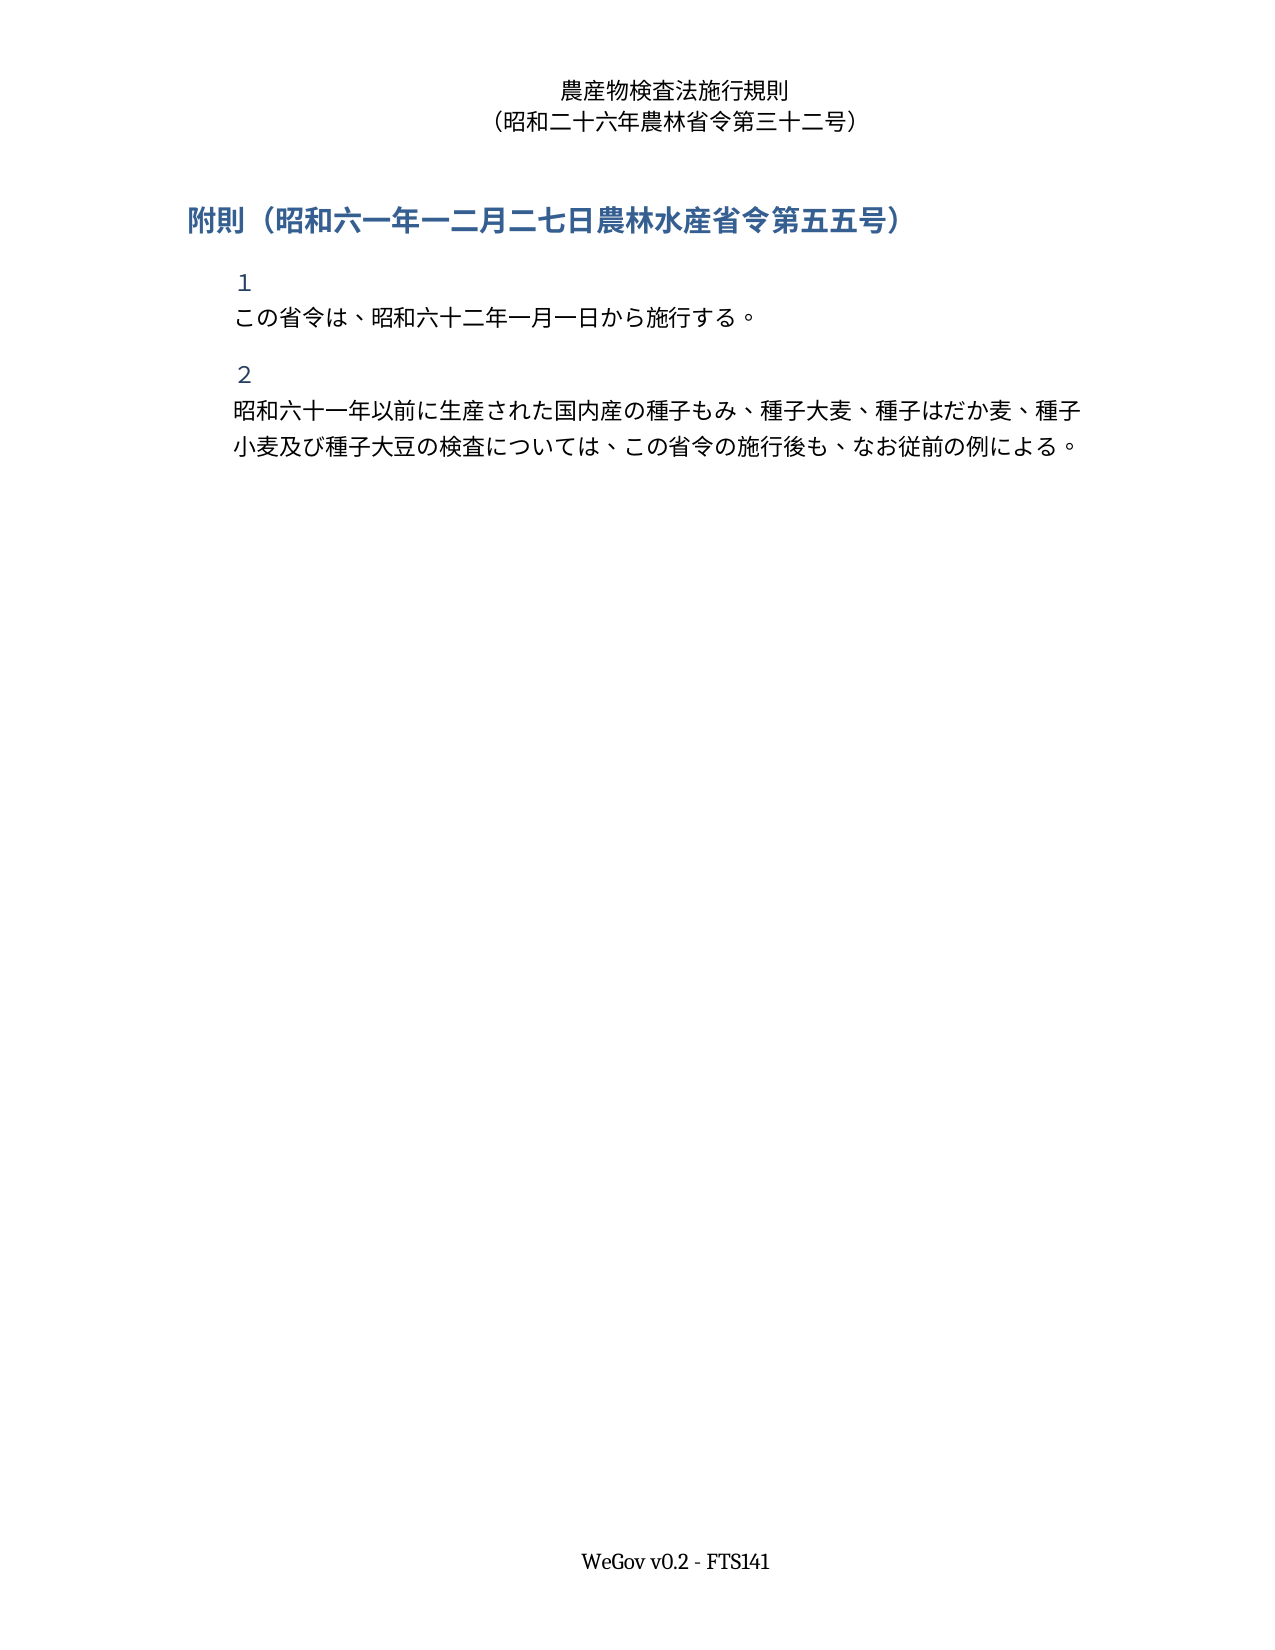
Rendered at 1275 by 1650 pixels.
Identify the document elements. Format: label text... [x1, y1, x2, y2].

subtitle 附則（昭和六一年一二月二七日農林水産省令第五五号） [187, 200, 1087, 240]
subtitle ２ [233, 359, 1087, 390]
subtitle １ [233, 266, 1087, 298]
text この省令は、昭和六十二年一月一日から施行する。 [233, 302, 1087, 334]
text 昭和六十一年以前に生産された国内産の種子もみ、種子大麦、種子はだか麦、種子小麦及び種子大豆の検査については、この省令の施行後も、なお従前の例による。 [233, 395, 1087, 462]
